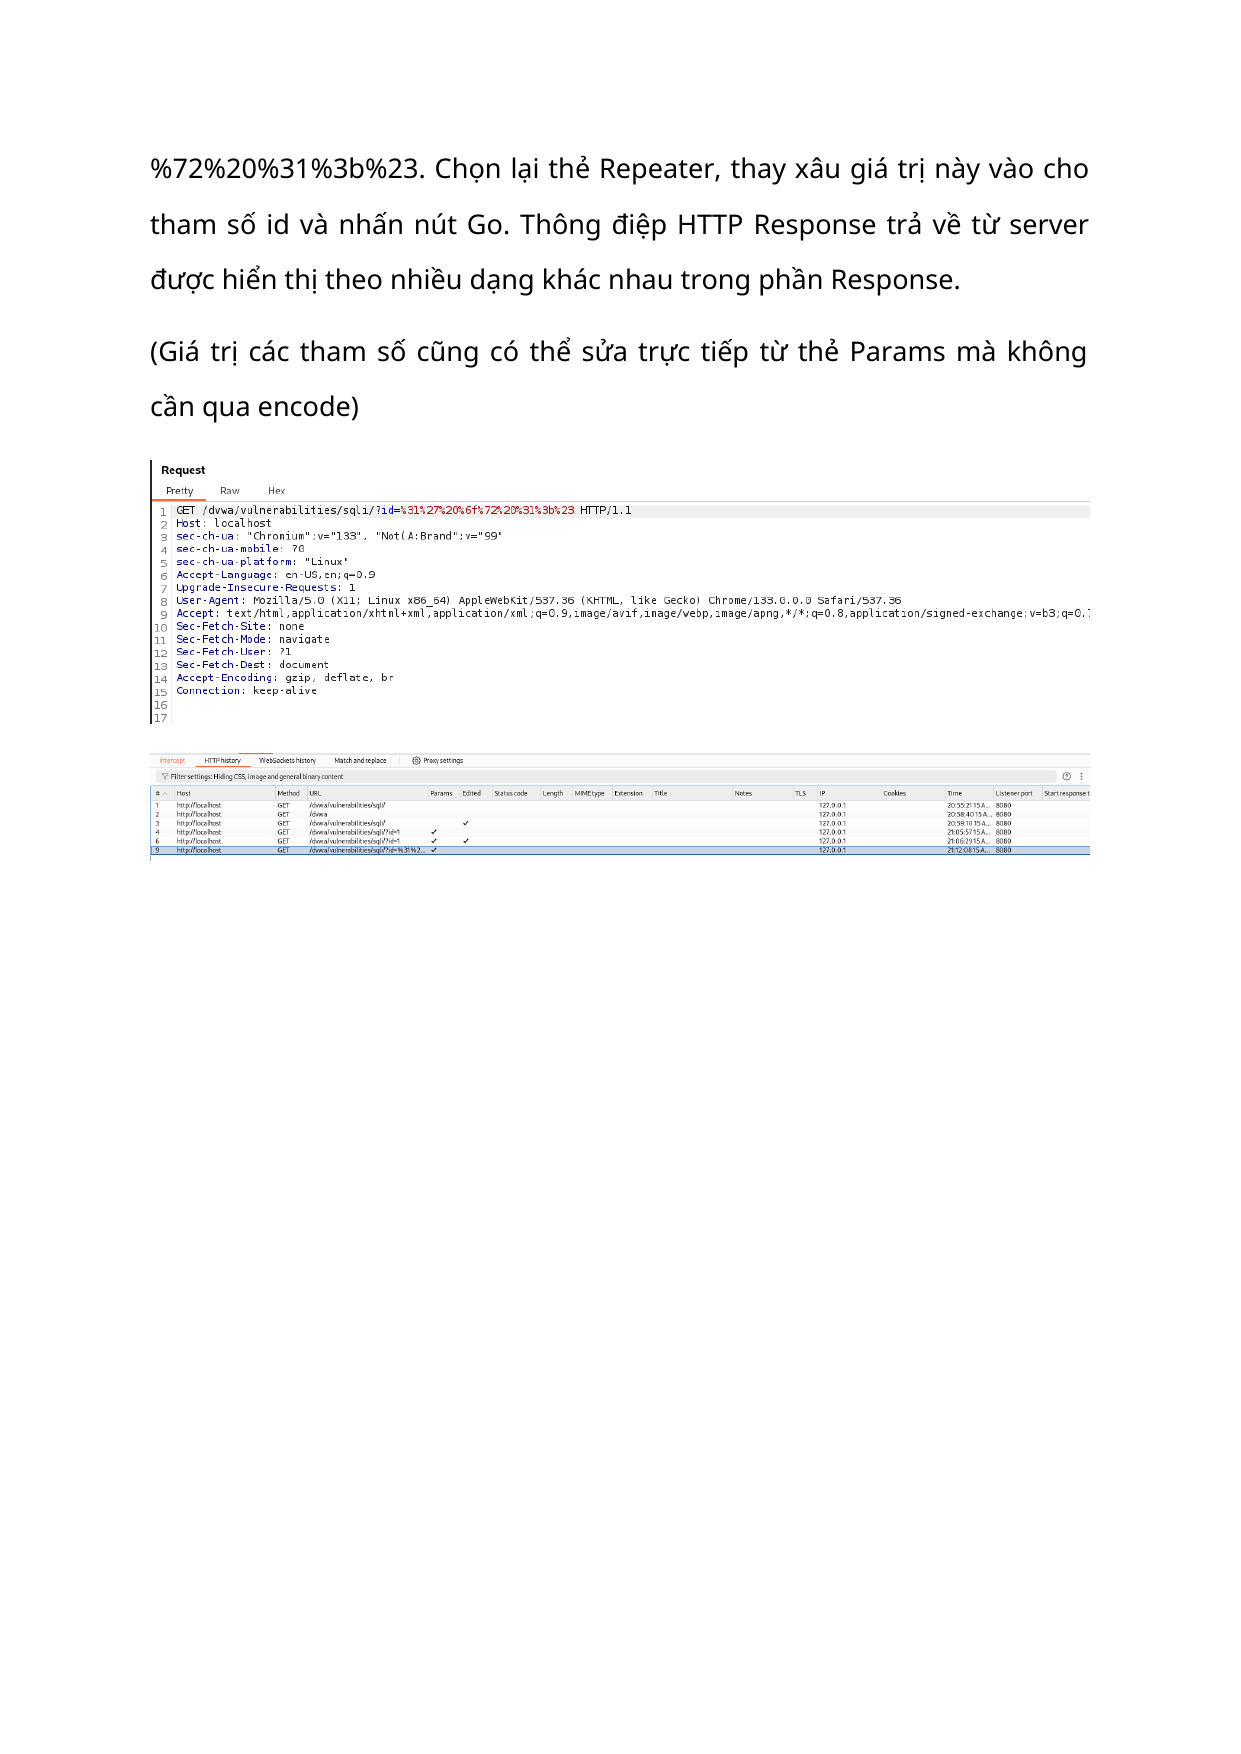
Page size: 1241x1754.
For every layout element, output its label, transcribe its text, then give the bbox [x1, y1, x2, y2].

picture [150, 460, 1091, 724]
text (Giá trị các tham số cũng có thể sửa trực tiếp từ thẻ Params mà không cần qua encode) [150, 333, 1090, 425]
picture [150, 753, 1091, 861]
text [150, 150, 1090, 297]
